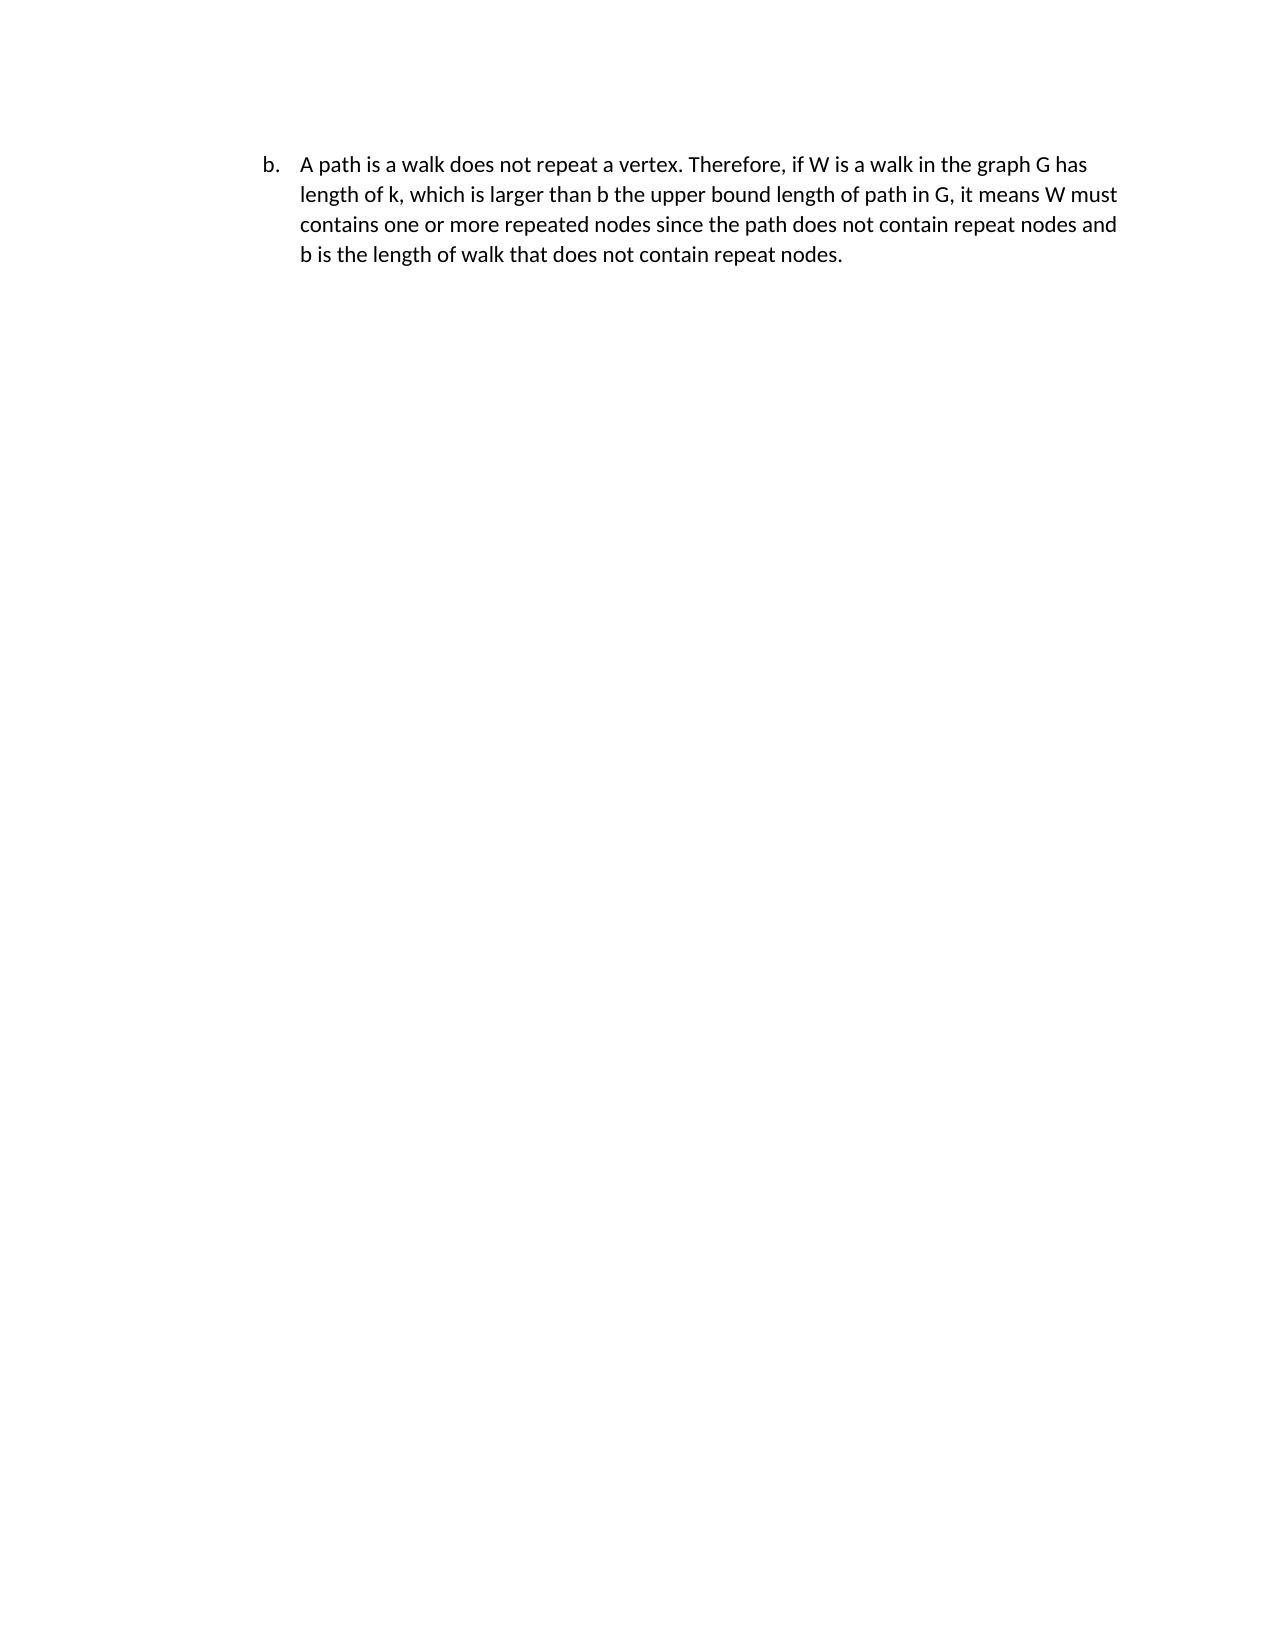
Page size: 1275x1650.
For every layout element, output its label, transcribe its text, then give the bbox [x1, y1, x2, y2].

list A path is a walk does not repeat a vertex. Therefore, if W is a walk in the graph G has length of k, which is larger than b the upper bound length of path in G, it means W must contains one or more repeated nodes since the path does not contain repeat nodes and b is the length of walk that does not contain repeat nodes. [262, 150, 1125, 269]
